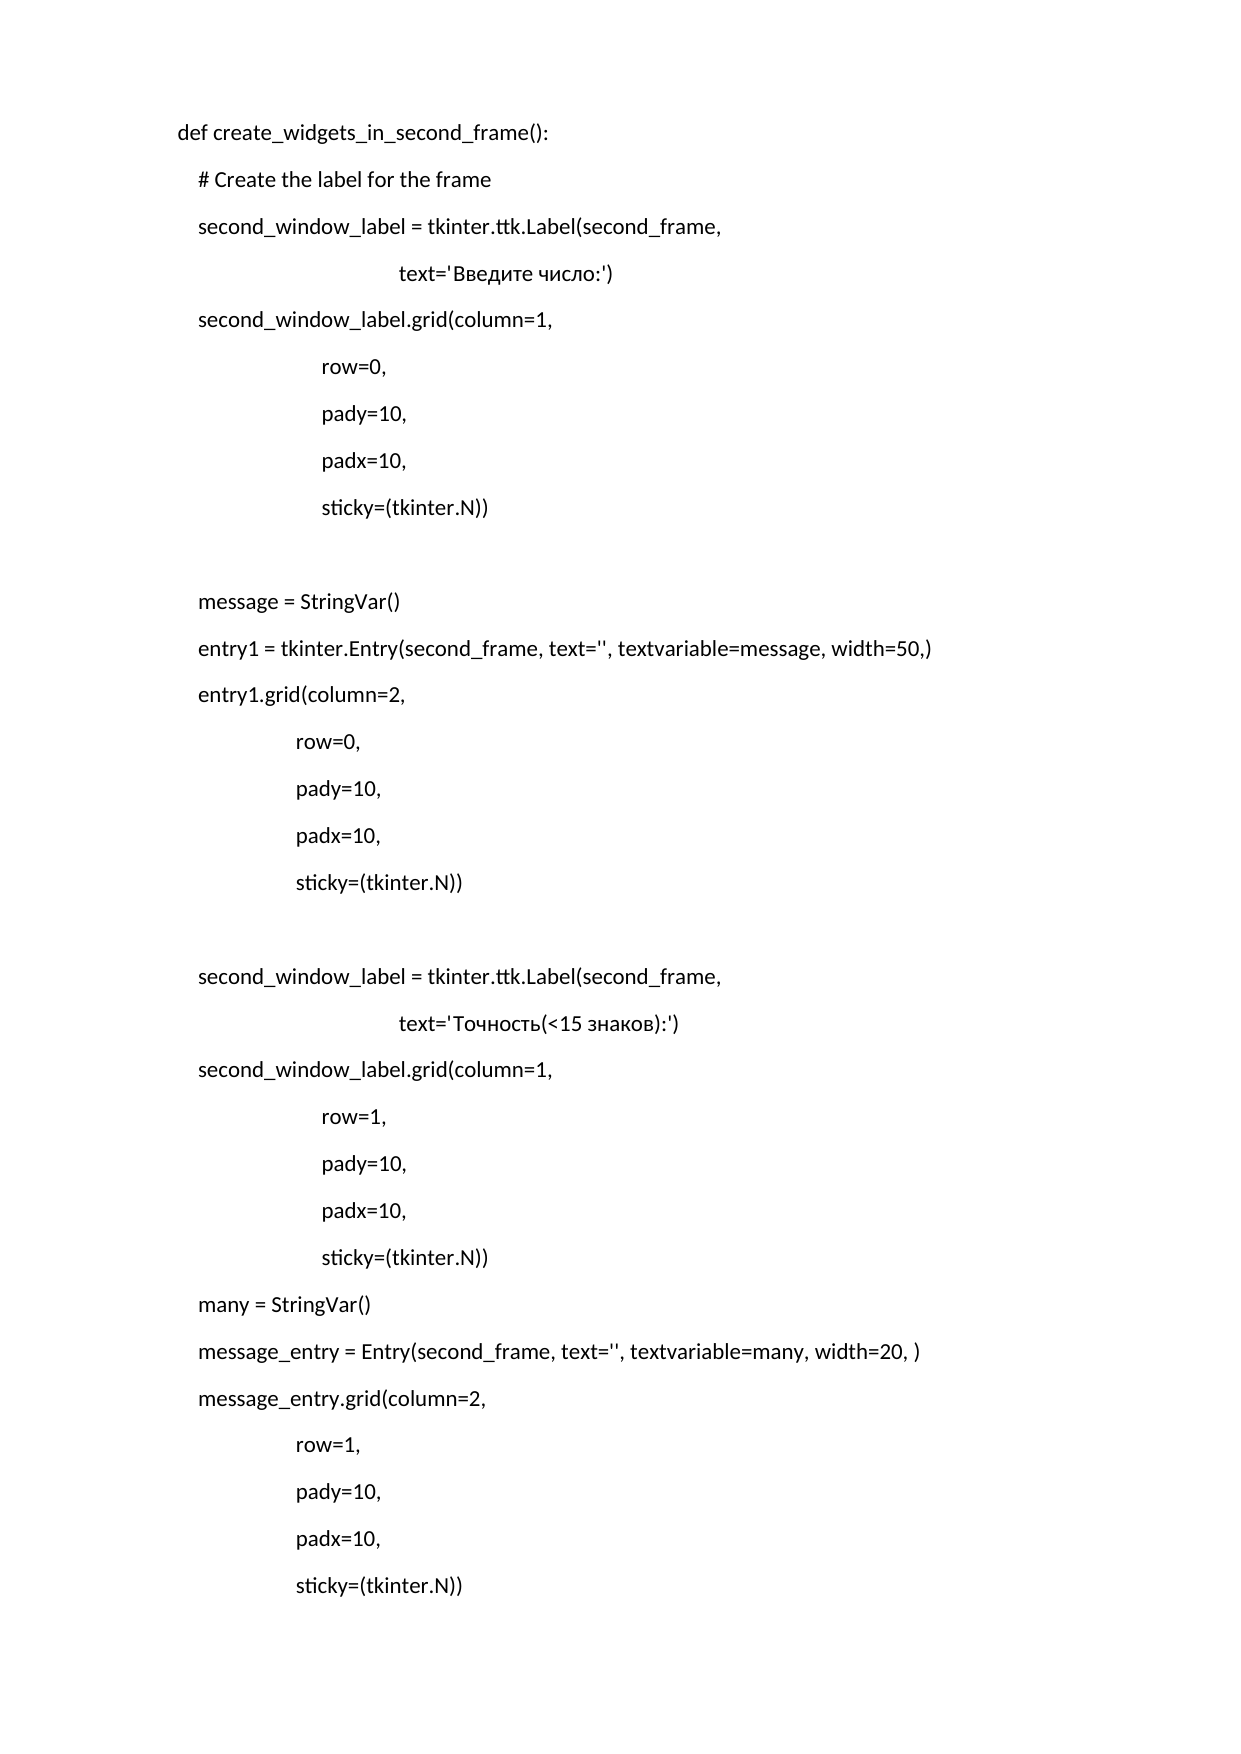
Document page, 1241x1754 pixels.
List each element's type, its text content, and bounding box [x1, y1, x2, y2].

text row=1, [177, 1102, 1152, 1131]
text second_window_label = tkinter.ttk.Label(second_frame, [177, 212, 1152, 240]
text entry1 = tkinter.Entry(second_frame, text='', textvariable=message, width=50,) [177, 634, 1152, 662]
text sticky=(tkinter.N)) [177, 493, 1152, 521]
text padx=10, [177, 446, 1152, 474]
text message_entry.grid(column=2, [177, 1384, 1152, 1412]
text padx=10, [177, 821, 1152, 849]
text sticky=(tkinter.N)) [177, 1571, 1152, 1599]
text message_entry = Entry(second_frame, text='', textvariable=many, width=20, ) [177, 1337, 1152, 1365]
text many = StringVar() [177, 1290, 1152, 1318]
text sticky=(tkinter.N)) [177, 868, 1152, 896]
text def create_widgets_in_second_frame(): [177, 118, 1152, 146]
text padx=10, [177, 1524, 1152, 1552]
text text='Точность(<15 знаков):') [177, 1009, 1152, 1037]
text text='Введите число:') [177, 259, 1152, 287]
text row=0, [177, 352, 1152, 381]
text pady=10, [177, 399, 1152, 427]
text entry1.grid(column=2, [177, 681, 1152, 709]
text second_window_label = tkinter.ttk.Label(second_frame, [177, 962, 1152, 990]
text pady=10, [177, 774, 1152, 802]
text row=1, [177, 1431, 1152, 1459]
text second_window_label.grid(column=1, [177, 1056, 1152, 1084]
text # Create the label for the frame [177, 165, 1152, 193]
text pady=10, [177, 1477, 1152, 1506]
text padx=10, [177, 1196, 1152, 1224]
text second_window_label.grid(column=1, [177, 306, 1152, 334]
text pady=10, [177, 1149, 1152, 1177]
text message = StringVar() [177, 587, 1152, 615]
text sticky=(tkinter.N)) [177, 1243, 1152, 1271]
text row=0, [177, 727, 1152, 756]
